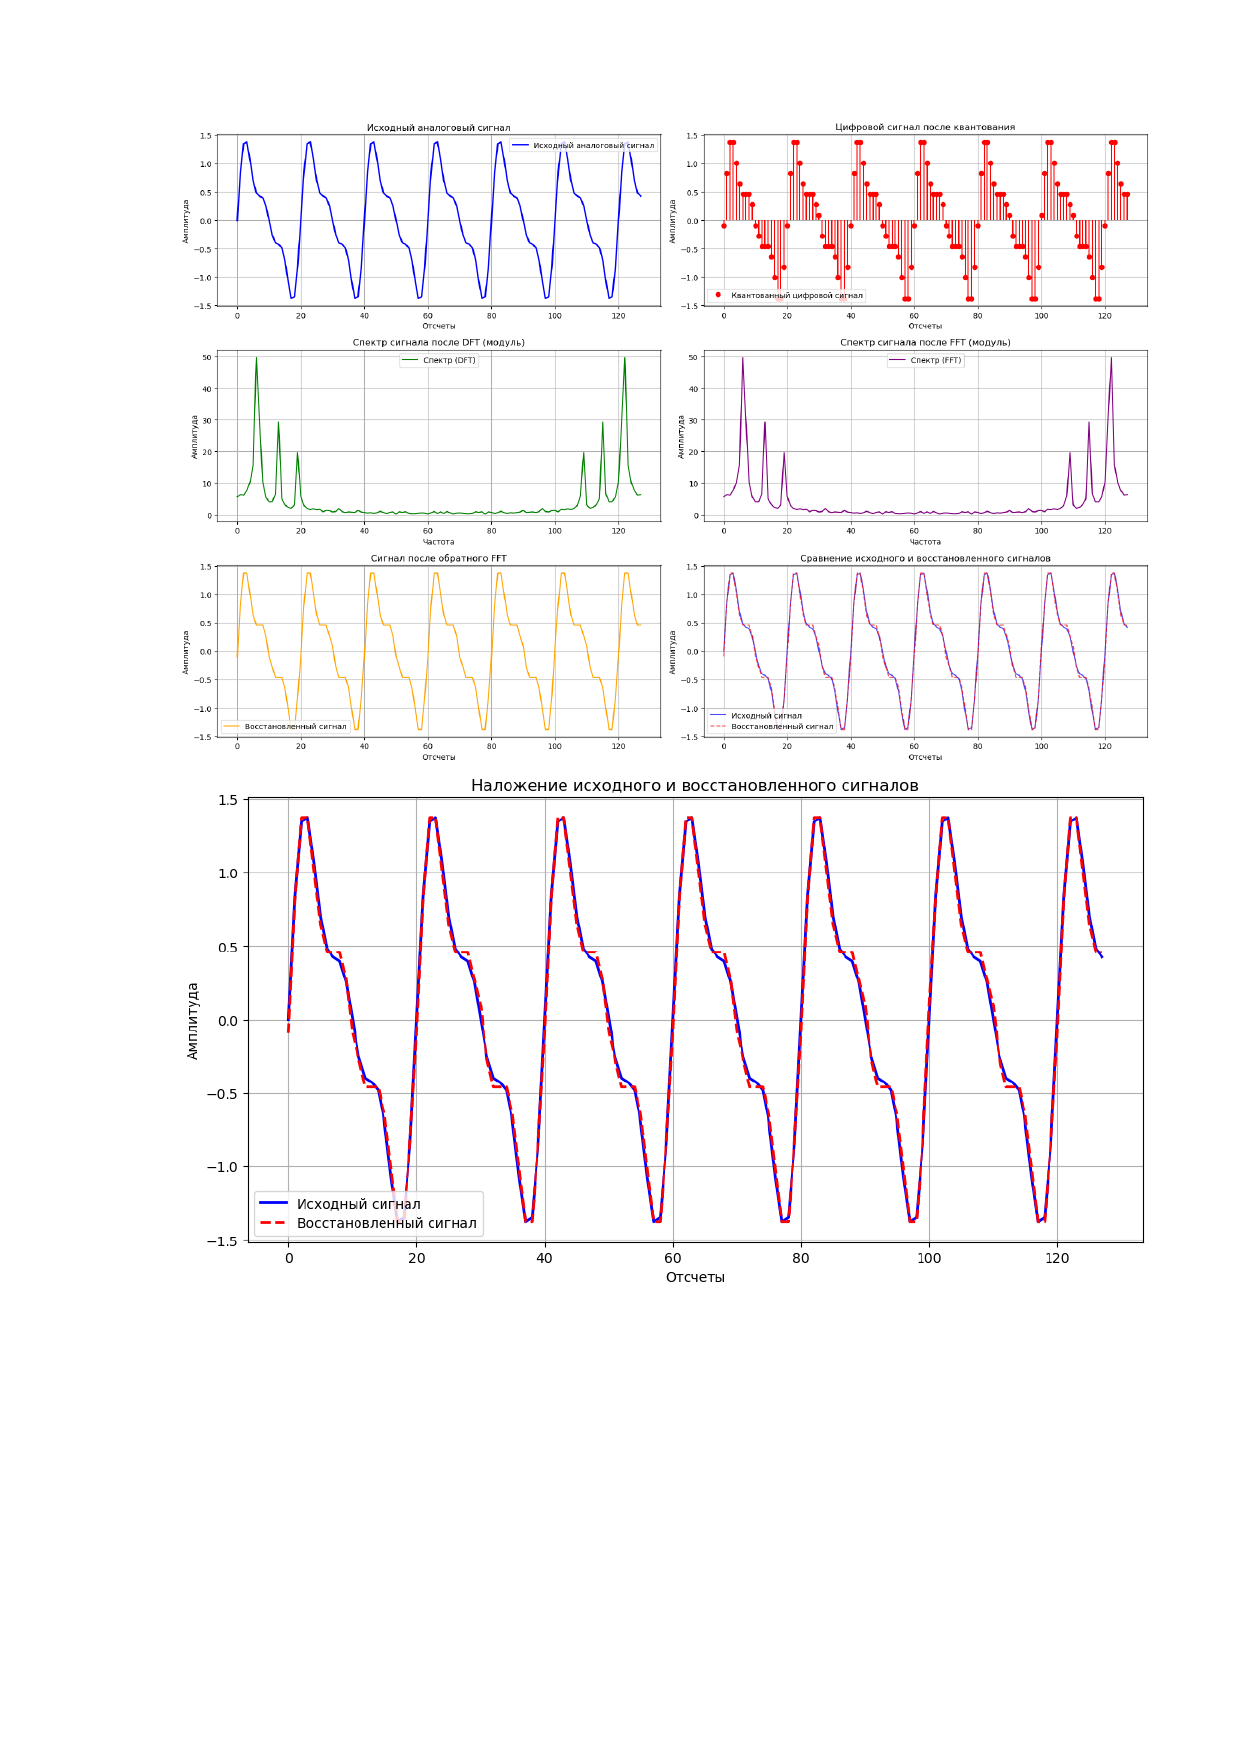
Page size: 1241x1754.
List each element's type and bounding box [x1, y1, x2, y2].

picture [177, 118, 1152, 766]
picture [177, 768, 1152, 1293]
